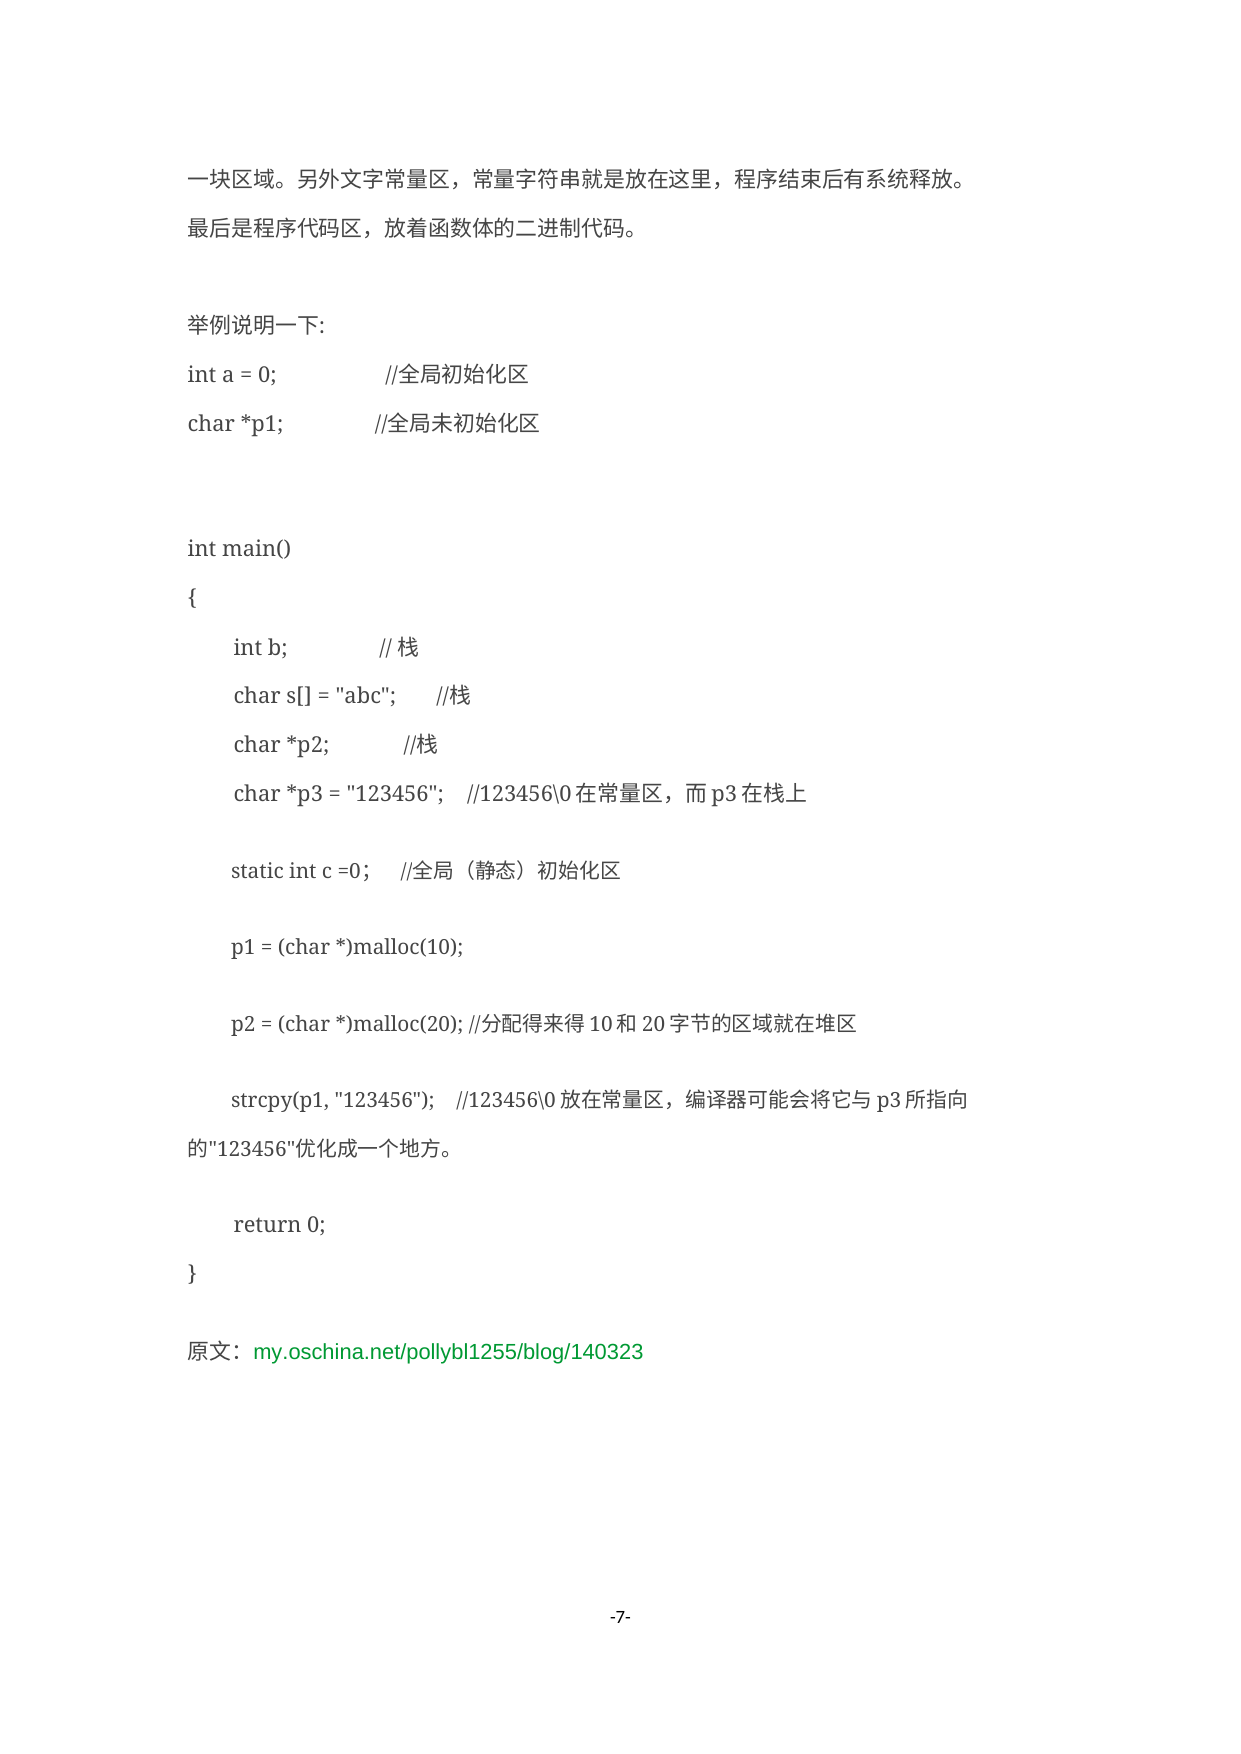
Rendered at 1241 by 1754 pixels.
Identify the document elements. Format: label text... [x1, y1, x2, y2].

text static int c =0； //全局（静态）初始化区 [187, 853, 1053, 886]
text p1 = (char *)malloc(10); [187, 930, 1053, 962]
text strcpy(p1, "123456"); //123456\0放在常量区，编译器可能会将它与p3所指向的"123456"优化成一个地方。 [187, 1083, 1053, 1164]
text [187, 162, 1053, 438]
text p2 = (char *)malloc(20); //分配得来得10和20字节的区域就在堆区 [187, 1006, 1053, 1038]
text return 0; } [187, 1208, 1053, 1289]
text int main() { int b; // 栈 char s[] = "abc"; //栈 char *p2; //栈 char *p3 = "123456"; //123456\0在常量区，而p3在栈上 [187, 483, 1053, 808]
text 原文：my.oschina.net/pollybl1255/blog/140323‎ [187, 1333, 1053, 1366]
